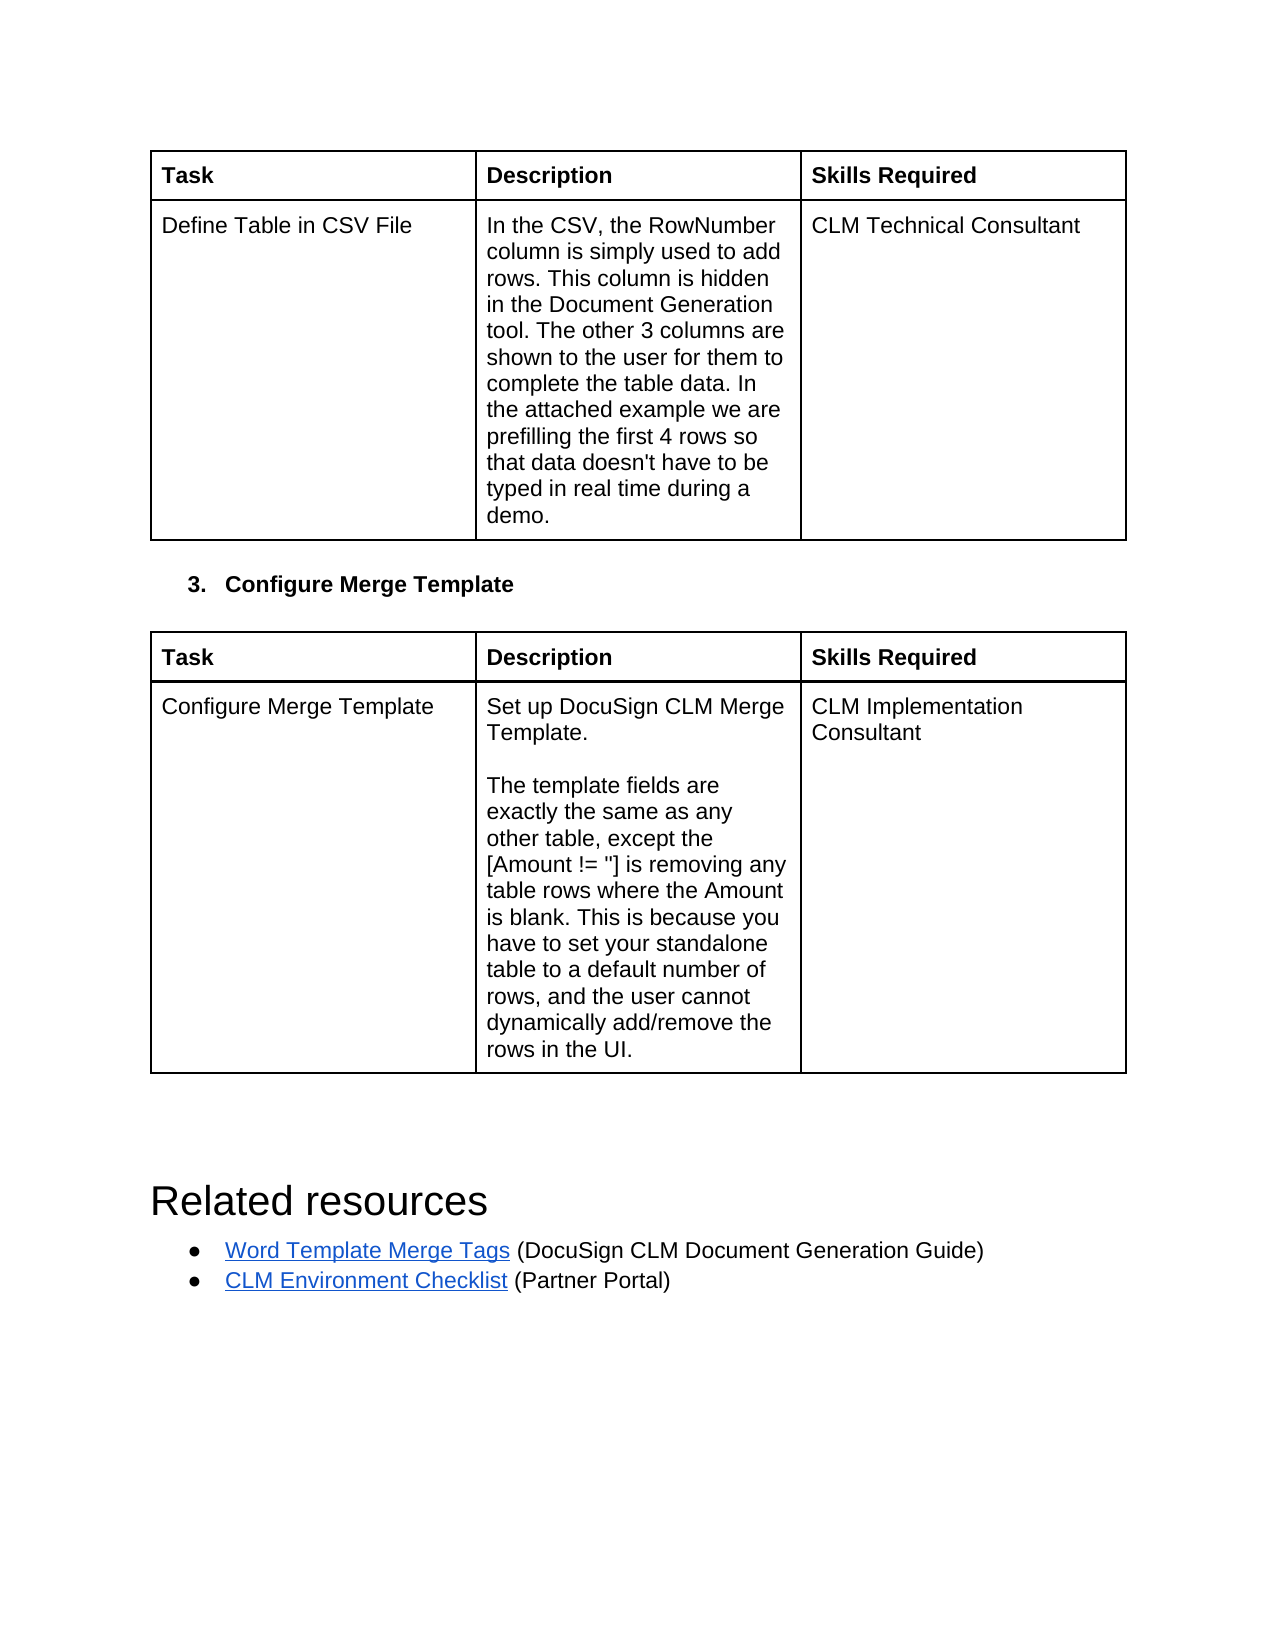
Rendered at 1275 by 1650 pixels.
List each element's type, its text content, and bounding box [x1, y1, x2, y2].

table_cell Define Table in CSV File [152, 201, 475, 538]
table_cell Configure Merge Template [152, 683, 475, 1072]
table_cell CLM Implementation Consultant [802, 683, 1125, 1072]
table_cell CLM Technical Consultant [802, 201, 1125, 538]
table_header Description [477, 152, 800, 199]
table_cell In the CSV, the RowNumber column is simply used to add rows. This column is hidden in the Document Generation tool. The other 3 columns are shown to the user for them to complete the table data. In the attached example we are prefilling the first 4 rows so that data doesn't have to be typed in real time during a demo. [477, 201, 800, 538]
table_header Description [477, 633, 800, 680]
table_header Skills Required [802, 633, 1125, 680]
subtitle Related resources [150, 1176, 1125, 1224]
table_header Skills Required [802, 152, 1125, 199]
list CLM Environment Checklist (Partner Portal) [187, 1267, 1125, 1293]
table_header Task [152, 633, 475, 680]
table_header Task [152, 152, 475, 199]
list Word Template Merge Tags (DocuSign CLM Document Generation Guide) [187, 1237, 1125, 1263]
table_cell Set up DocuSign CLM Merge Template. The template fields are exactly the same as any other table, except the [Amount != ''] is removing any table rows where the Amount is blank. This is because you have to set your standalone table to a default number of rows, and the user cannot dynamically add/remove the rows in the UI. [477, 683, 800, 1072]
list Configure Merge Template [187, 571, 1125, 597]
